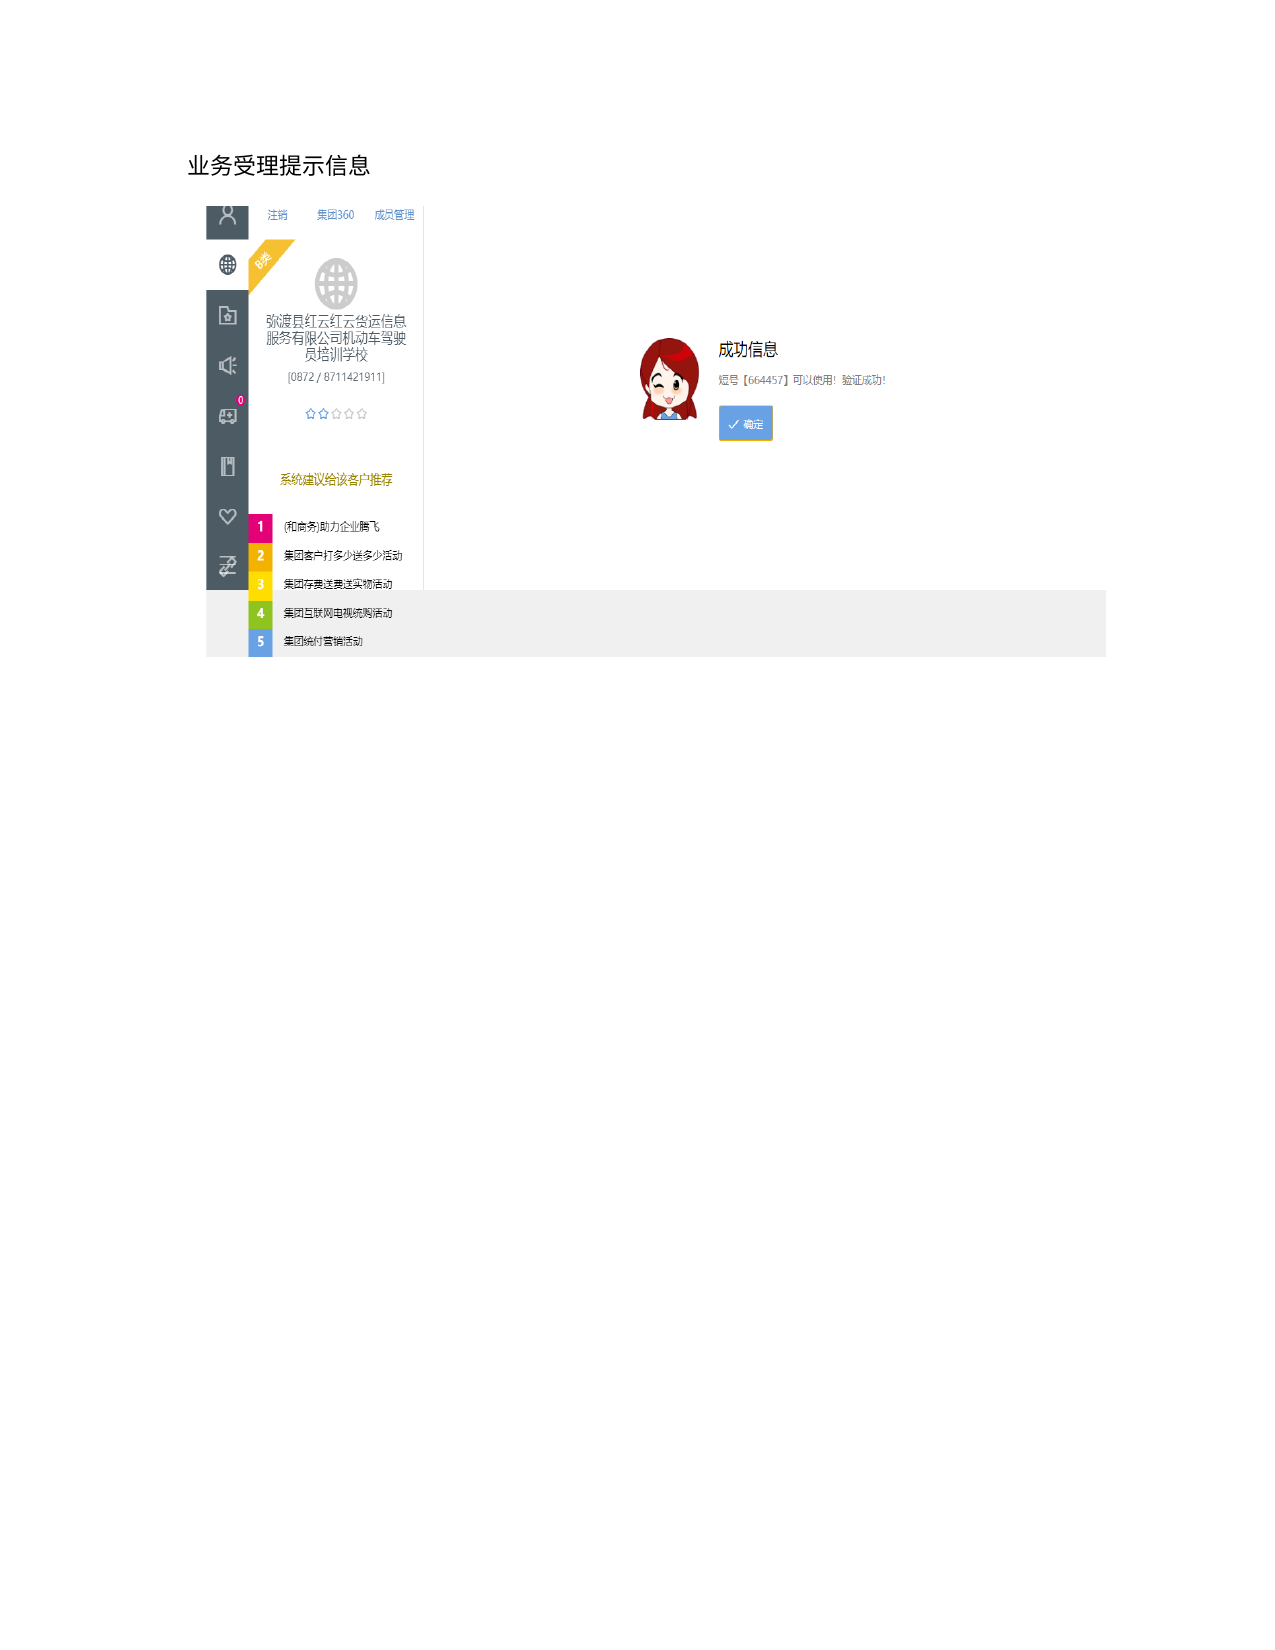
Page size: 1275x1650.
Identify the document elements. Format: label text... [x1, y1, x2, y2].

text 业务受理提示信息 [187, 150, 1087, 181]
picture [206, 206, 1107, 657]
